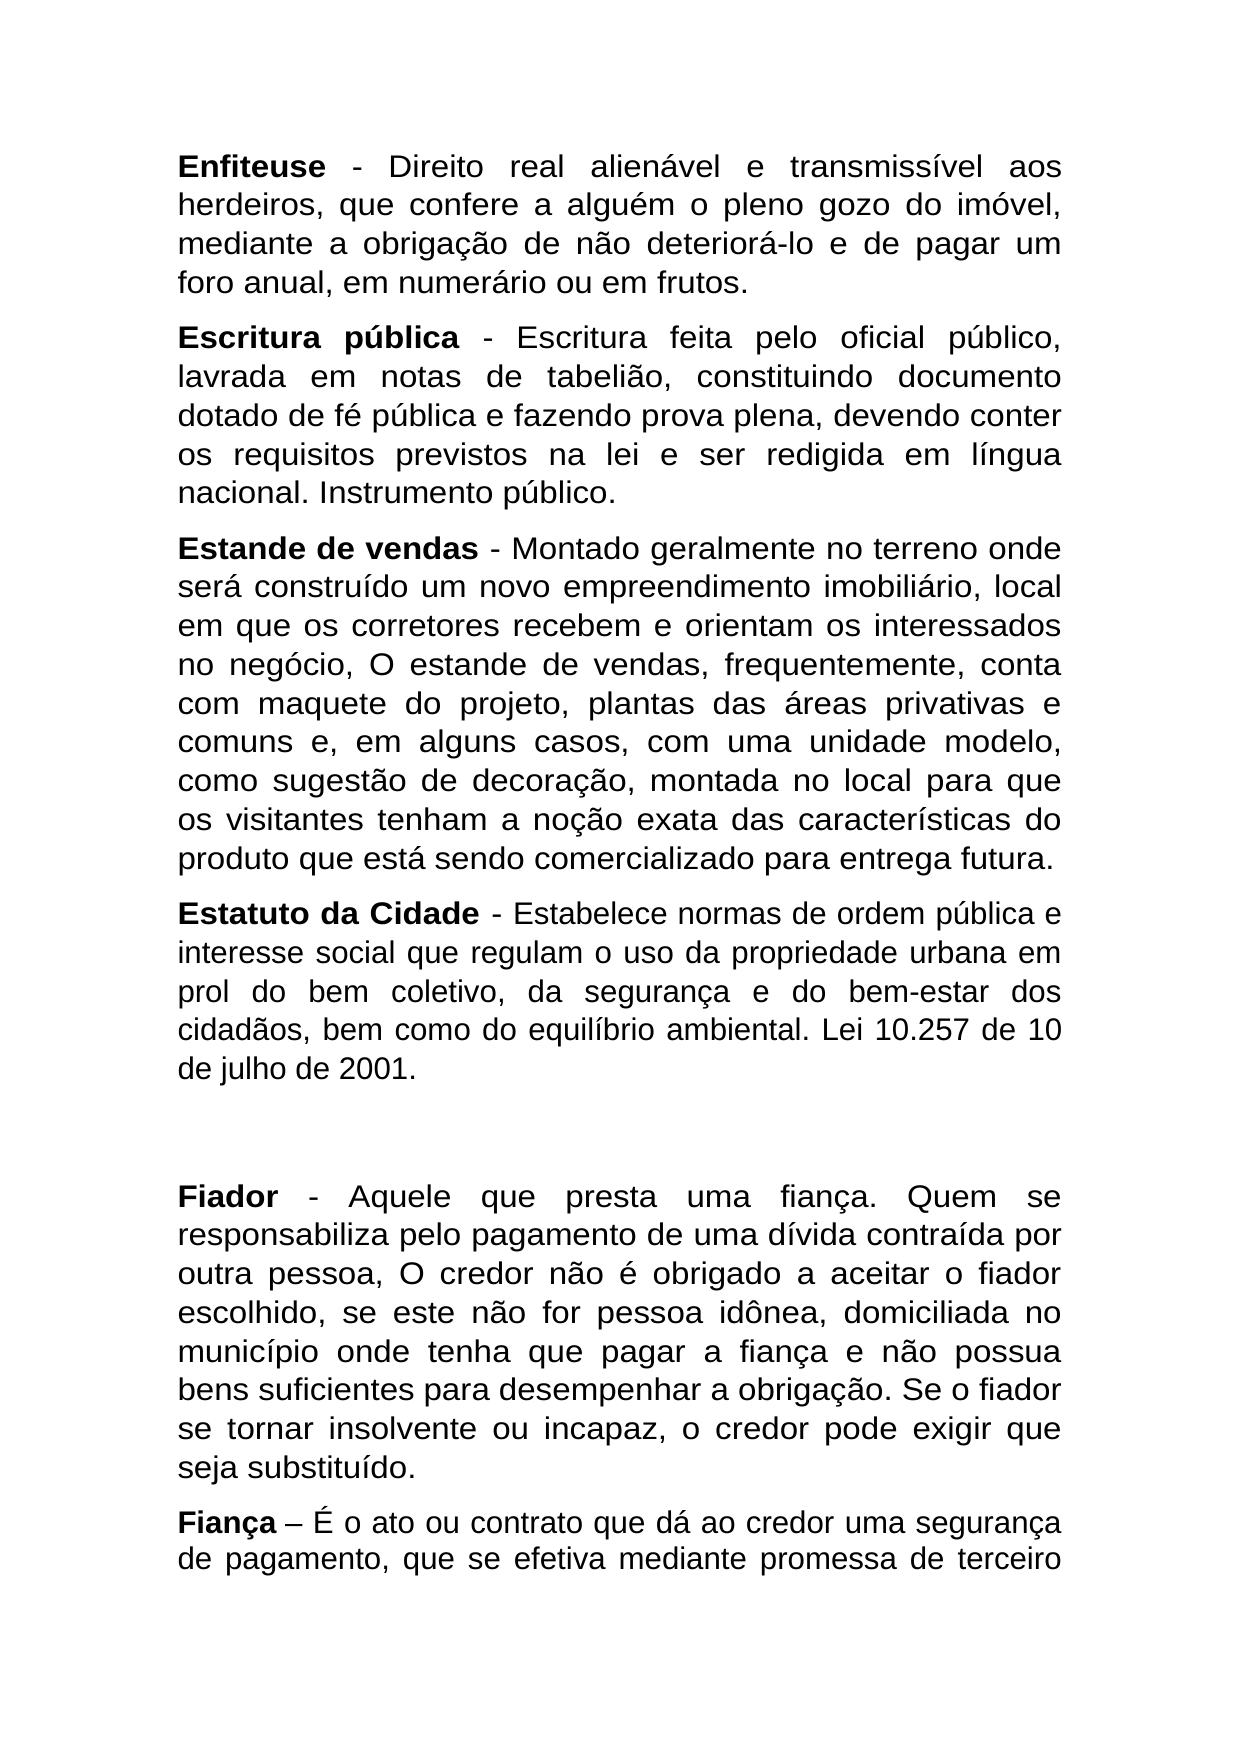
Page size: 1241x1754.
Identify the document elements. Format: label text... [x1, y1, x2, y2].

text Estande de vendas - Montado geralmente no terreno onde será construído um novo empreendimento imobiliário, local em que os corretores recebem e orientam os interessados no negócio, O estande de vendas, frequentemente, conta com maquete do projeto, plantas das áreas privativas e comuns e, em alguns casos, com uma unidade modelo, como sugestão de decoração, montada no local para que os visitantes tenham a noção exata das características do produto que está sendo comercializado para entrega futura. [177, 530, 1063, 876]
text Fiador - Aquele que presta uma fiança. Quem se responsabiliza pelo pagamento de uma dívida contraída por outra pessoa, O credor não é obrigado a aceitar o fiador escolhido, se este não for pessoa idônea, domiciliada no município onde tenha que pagar a fiança e não possua bens suficientes para desempenhar a obrigação. Se o fiador se tornar insolvente ou incapaz, o credor pode exigir que seja substituído. [177, 1178, 1063, 1485]
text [177, 1504, 1063, 1576]
text Escritura pública - Escritura feita pelo oficial público, lavrada em notas de tabelião, constituindo documento dotado de fé pública e fazendo prova plena, devendo conter os requisitos previstos na lei e ser redigida em língua nacional. Instrumento público. [177, 319, 1063, 510]
text Enfiteuse - Direito real alienável e transmissível aos herdeiros, que confere a alguém o pleno gozo do imóvel, mediante a obrigação de não deteriorá-lo e de pagar um foro anual, em numerário ou em frutos. [177, 148, 1063, 300]
text Estatuto da Cidade - Estabelece normas de ordem pública e interesse social que regulam o uso da propriedade urbana em prol do bem coletivo, da segurança e do bem-estar dos cidadãos, bem como do equilíbrio ambiental. Lei 10.257 de 10 de julho de 2001. [177, 895, 1063, 1086]
